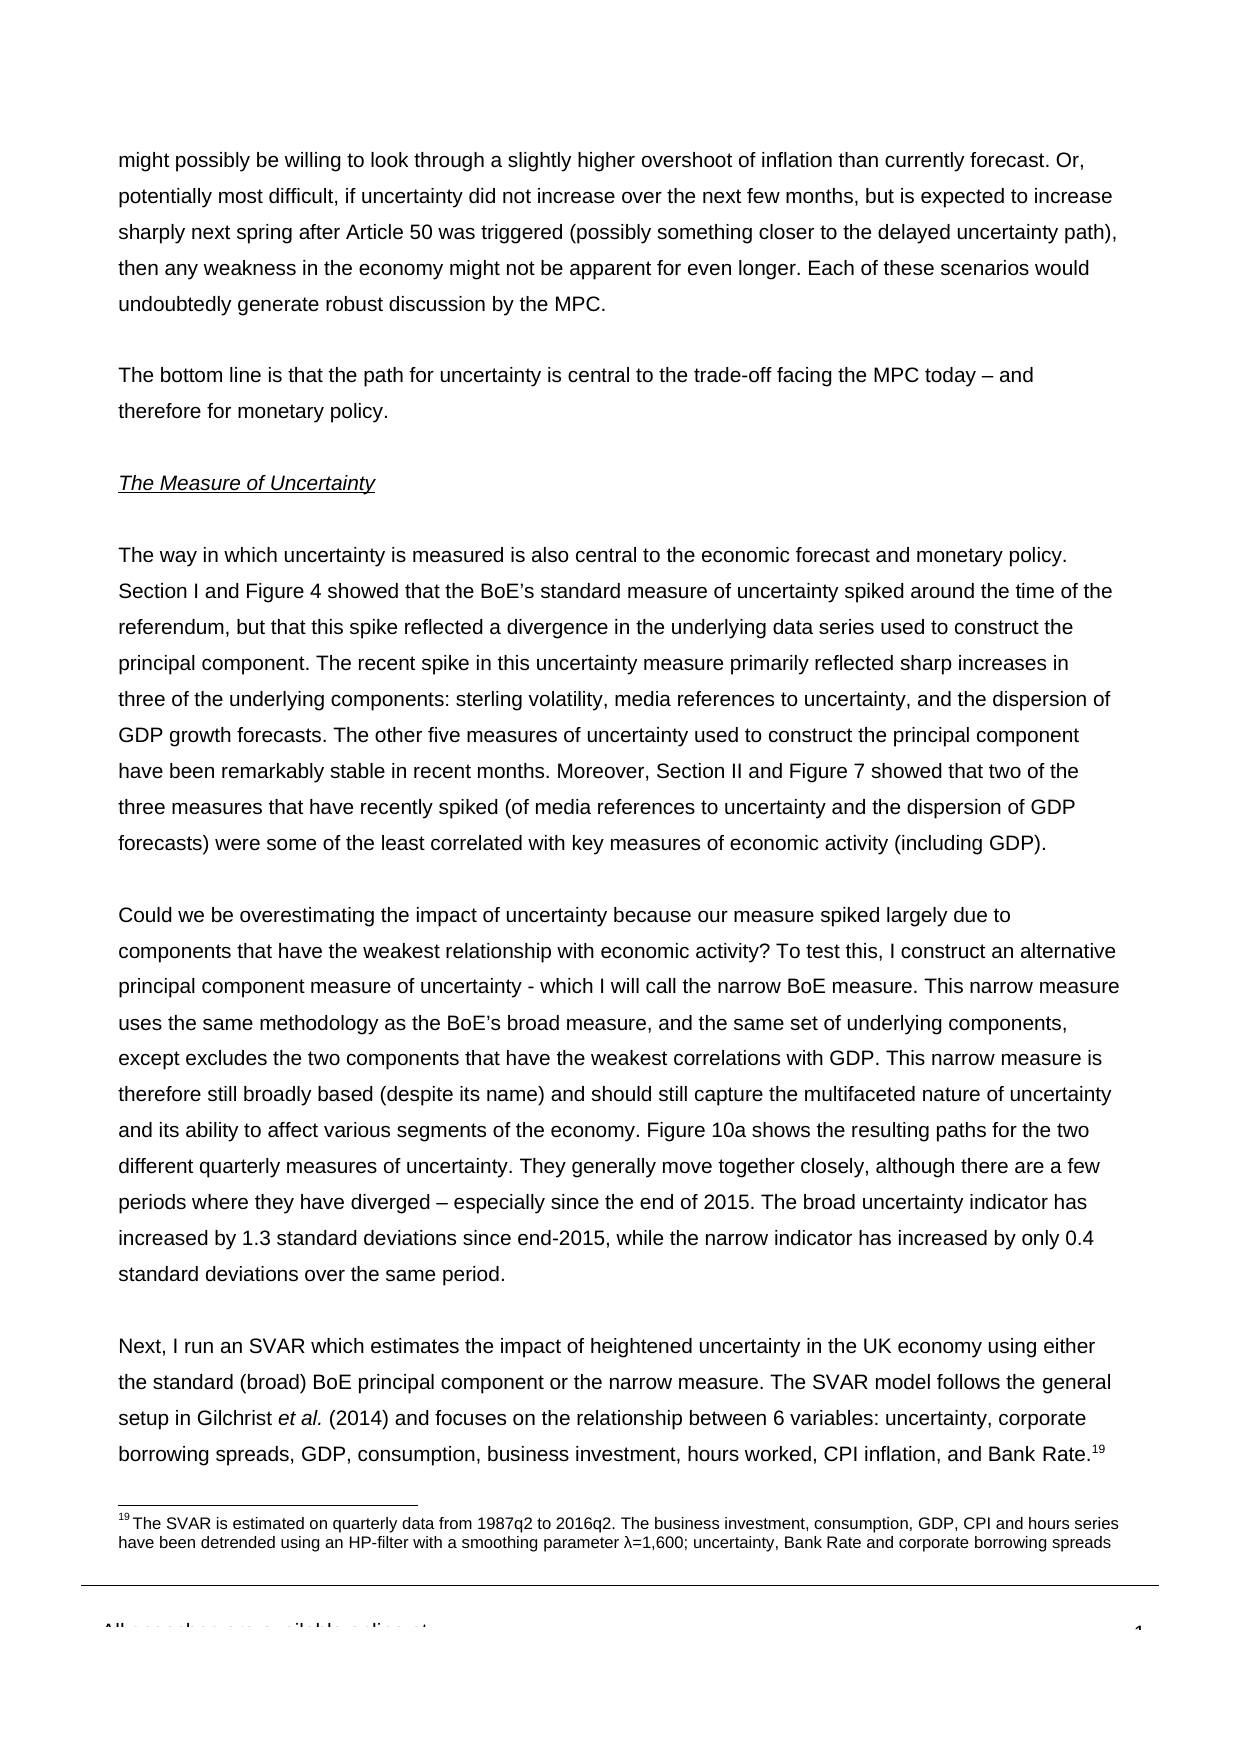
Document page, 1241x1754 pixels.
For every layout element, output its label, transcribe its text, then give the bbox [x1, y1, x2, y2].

text The Measure of Uncertainty [118, 471, 1140, 495]
text 19 The SVAR is estimated on quarterly data from 1987q2 to 2016q2. The business investment, consumption, GDP, CPI and hours series have been detrended using an HP-filter with a smoothing parameter λ=1,600; uncertainty, Bank Rate and corporate borrowing spreads [118, 1510, 1127, 1552]
text Next, I run an SVAR which estimates the impact of heightened uncertainty in the UK economy using either the standard (broad) BoE principal component or the narrow measure. The SVAR model follows the general setup in Gilchrist et al. (2014) and focuses on the relationship between 6 variables: uncertainty, corporate borrowing spreads, GDP, consumption, business investment, hours worked, CPI inflation, and Bank Rate.19 [118, 1334, 1118, 1466]
text Could we be overestimating the impact of uncertainty because our measure spiked largely due to components that have the weakest relationship with economic activity? To test this, I construct an alternative principal component measure of uncertainty - which I will call the narrow BoE measure. This narrow measure uses the same methodology as the BoE’s broad measure, and the same set of underlying components, except excludes the two components that have the weakest correlations with GDP. This narrow measure is therefore still broadly based (despite its name) and should still capture the multifaceted nature of uncertainty and its ability to affect various segments of the economy. Figure 10a shows the resulting paths for the two different quarterly measures of uncertainty. They generally move together closely, although there are a few periods where they have diverged – especially since the end of 2015. The broad uncertainty indicator has increased by 1.3 standard deviations since end-2015, while the narrow indicator has increased by only 0.4 standard deviations over the same period. [118, 902, 1122, 1286]
text might possibly be willing to look through a slightly higher overshoot of inflation than currently forecast. Or, potentially most difficult, if uncertainty did not increase over the next few months, but is expected to increase sharply next spring after Article 50 was triggered (possibly something closer to the delayed uncertainty path), then any weakness in the economy might not be apparent for even longer. Each of these scenarios would undoubtedly generate robust discussion by the MPC. [118, 148, 1127, 316]
text The bottom line is that the path for uncertainty is central to the trade-off facing the MPC today – and therefore for monetary policy. [118, 363, 1037, 423]
text The way in which uncertainty is measured is also central to the economic forecast and monetary policy. Section I and Figure 4 showed that the BoE’s standard measure of uncertainty spiked around the time of the referendum, but that this spike reflected a divergence in the underlying data series used to construct the principal component. The recent spike in this uncertainty measure primarily reflected sharp increases in three of the underlying components: sterling volatility, media references to uncertainty, and the dispersion of GDP growth forecasts. The other five measures of uncertainty used to construct the principal component have been remarkably stable in recent months. Moreover, Section II and Figure 7 showed that two of the three measures that have recently spiked (of media references to uncertainty and the dispersion of GDP forecasts) were some of the least correlated with key measures of economic activity (including GDP). [118, 543, 1116, 854]
